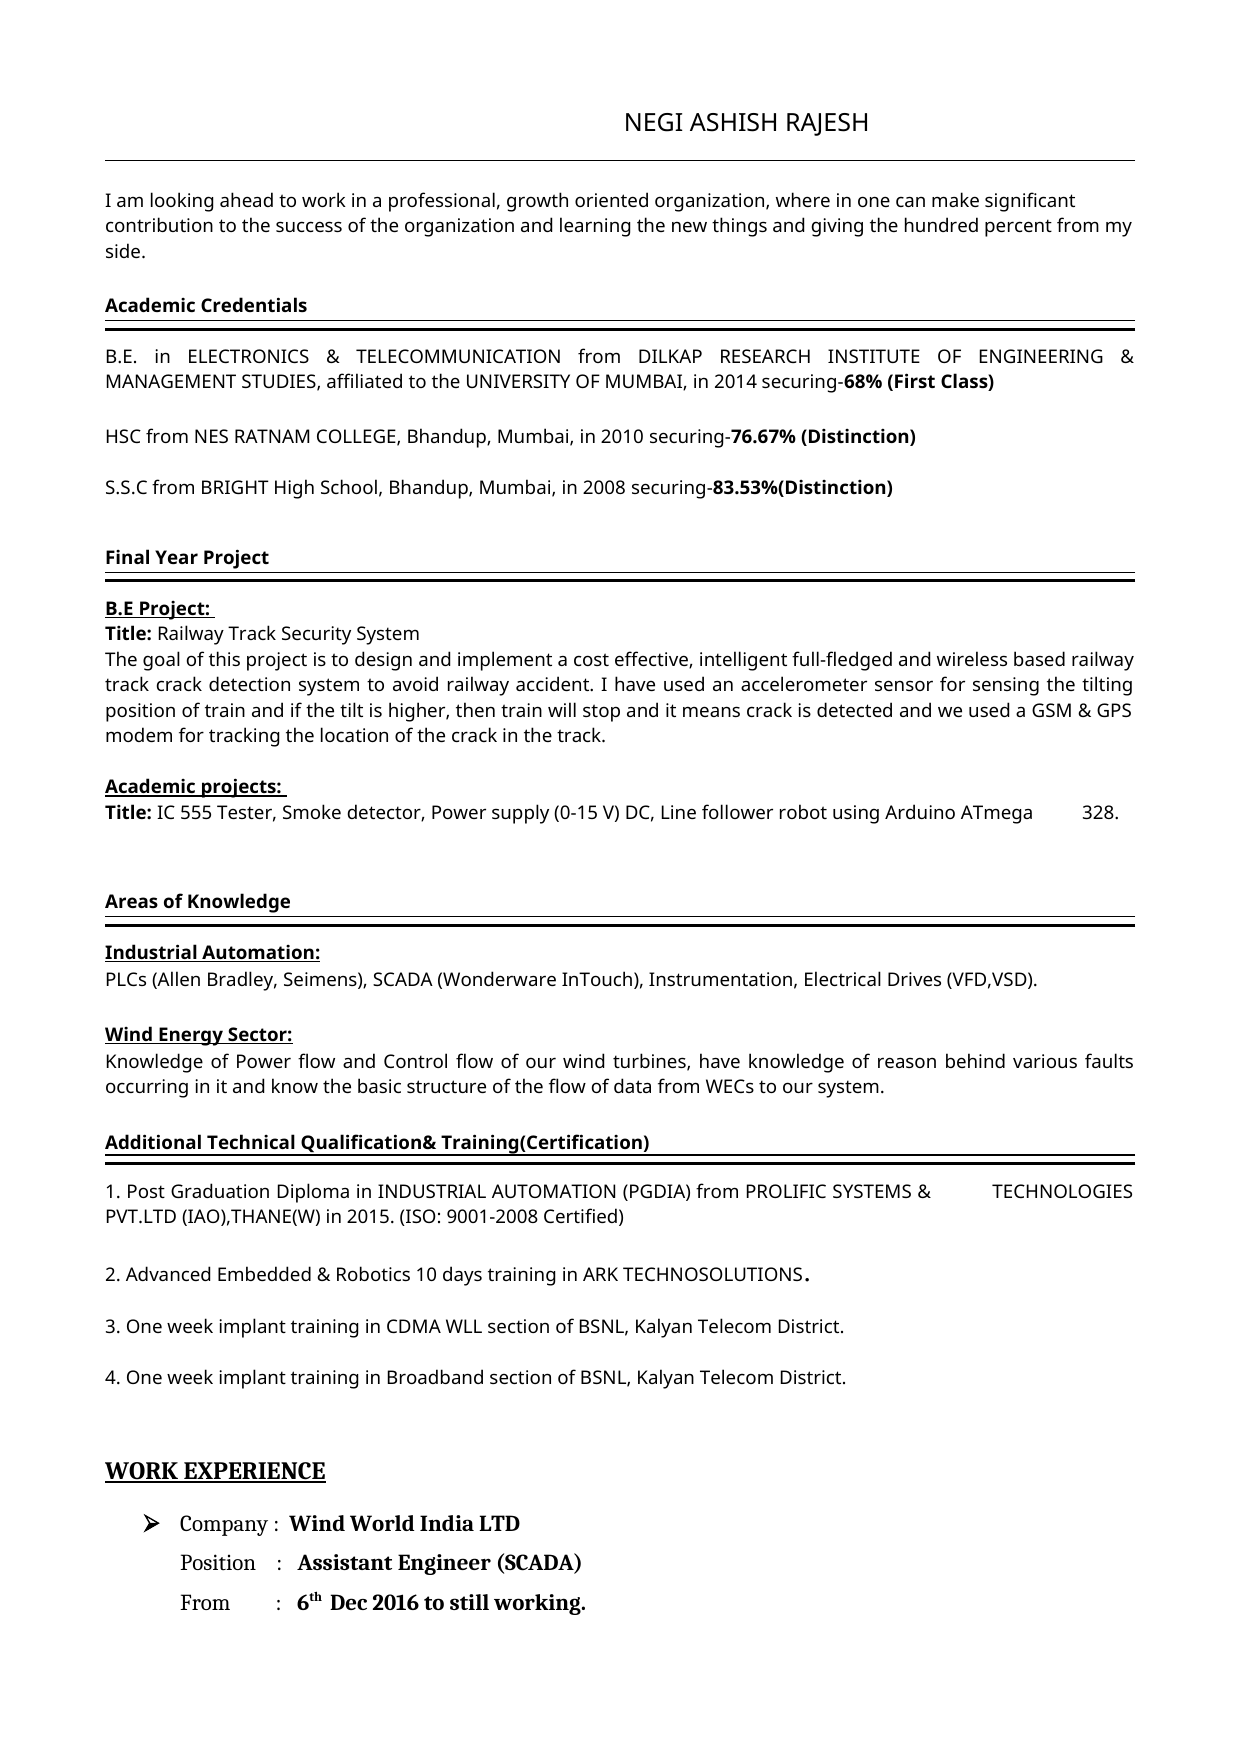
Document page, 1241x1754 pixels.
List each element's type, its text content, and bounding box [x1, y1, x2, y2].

text Academic projects: [105, 774, 1135, 799]
text Additional Technical Qualification& Training(Certification) [105, 1129, 1135, 1154]
text S.S.C from BRIGHT High School, Bhandup, Mumbai, in 2008 securing-83.53%(Distinction) [105, 474, 1135, 500]
list Company : Wind World India LTD [142, 1511, 1135, 1537]
text The goal of this project is to design and implement a cost effective, intelligent full-fledged and wireless based railway track crack detection system to avoid railway accident. I have used an accelerometer sensor for sensing the tilting position of train and if the tilt is higher, then train will stop and it means crack is detected and we used a GSM & GPS modem for tracking the location of the crack in the track. [105, 646, 1135, 748]
text B.E Project: [105, 595, 1135, 621]
text 1. Post Graduation Diploma in INDUSTRIAL AUTOMATION (PGDIA) from PROLIFIC SYSTEMS & TECHNOLOGIES PVT.LTD (IAO),THANE(W) in 2015. (ISO: 9001-2008 Certified) [105, 1178, 1135, 1229]
text Industrial Automation: [105, 939, 1135, 965]
text Final Year Project [105, 544, 1135, 572]
text I am looking ahead to work in a professional, growth oriented organization, where in one can make significant contribution to the success of the organization and learning the new things and giving the hundred percent from my side. [105, 187, 1135, 264]
text Wind Energy Sector: [105, 1021, 1135, 1046]
text HSC from NES RATNAM COLLEGE, Bhandup, Mumbai, in 2010 securing-76.67% (Distinction) [105, 423, 1135, 449]
text NEGI ASHISH RAJESH [105, 105, 1135, 160]
text Title: IC 555 Tester, Smoke detector, Power supply (0-15 V) DC, Line follower robot using Arduino ATmega 328. [105, 799, 1135, 825]
text 3. One week implant training in CDMA WLL section of BSNL, Kalyan Telecom District. [105, 1313, 1135, 1339]
text WORK EXPERIENCE [105, 1457, 1191, 1486]
text Title: Railway Track Security System [105, 621, 1135, 646]
text PLCs (Allen Bradley, Seimens), SCADA (Wonderware InTouch), Instrumentation, Electrical Drives (VFD,VSD). [105, 967, 1135, 992]
text Areas of Knowledge [105, 888, 1135, 916]
list Position : Assistant Engineer (SCADA) [180, 1550, 1135, 1577]
text Academic Credentials [105, 292, 1135, 320]
list From : 6th Dec 2016 to still working. [180, 1590, 1135, 1616]
text Knowledge of Power flow and Control flow of our wind turbines, have knowledge of reason behind various faults occurring in it and know the basic structure of the flow of data from WECs to our system. [105, 1048, 1135, 1098]
text B.E. in ELECTRONICS & TELECOMMUNICATION from DILKAP RESEARCH INSTITUTE OF ENGINEERING & MANAGEMENT STUDIES, affiliated to the UNIVERSITY OF MUMBAI, in 2014 securing-68% (First Class) [105, 343, 1135, 394]
text 2. Advanced Embedded & Robotics 10 days training in ARK TECHNOSOLUTIONS. [105, 1254, 1135, 1288]
text 4. One week implant training in Broadband section of BSNL, Kalyan Telecom District. [105, 1364, 1135, 1390]
